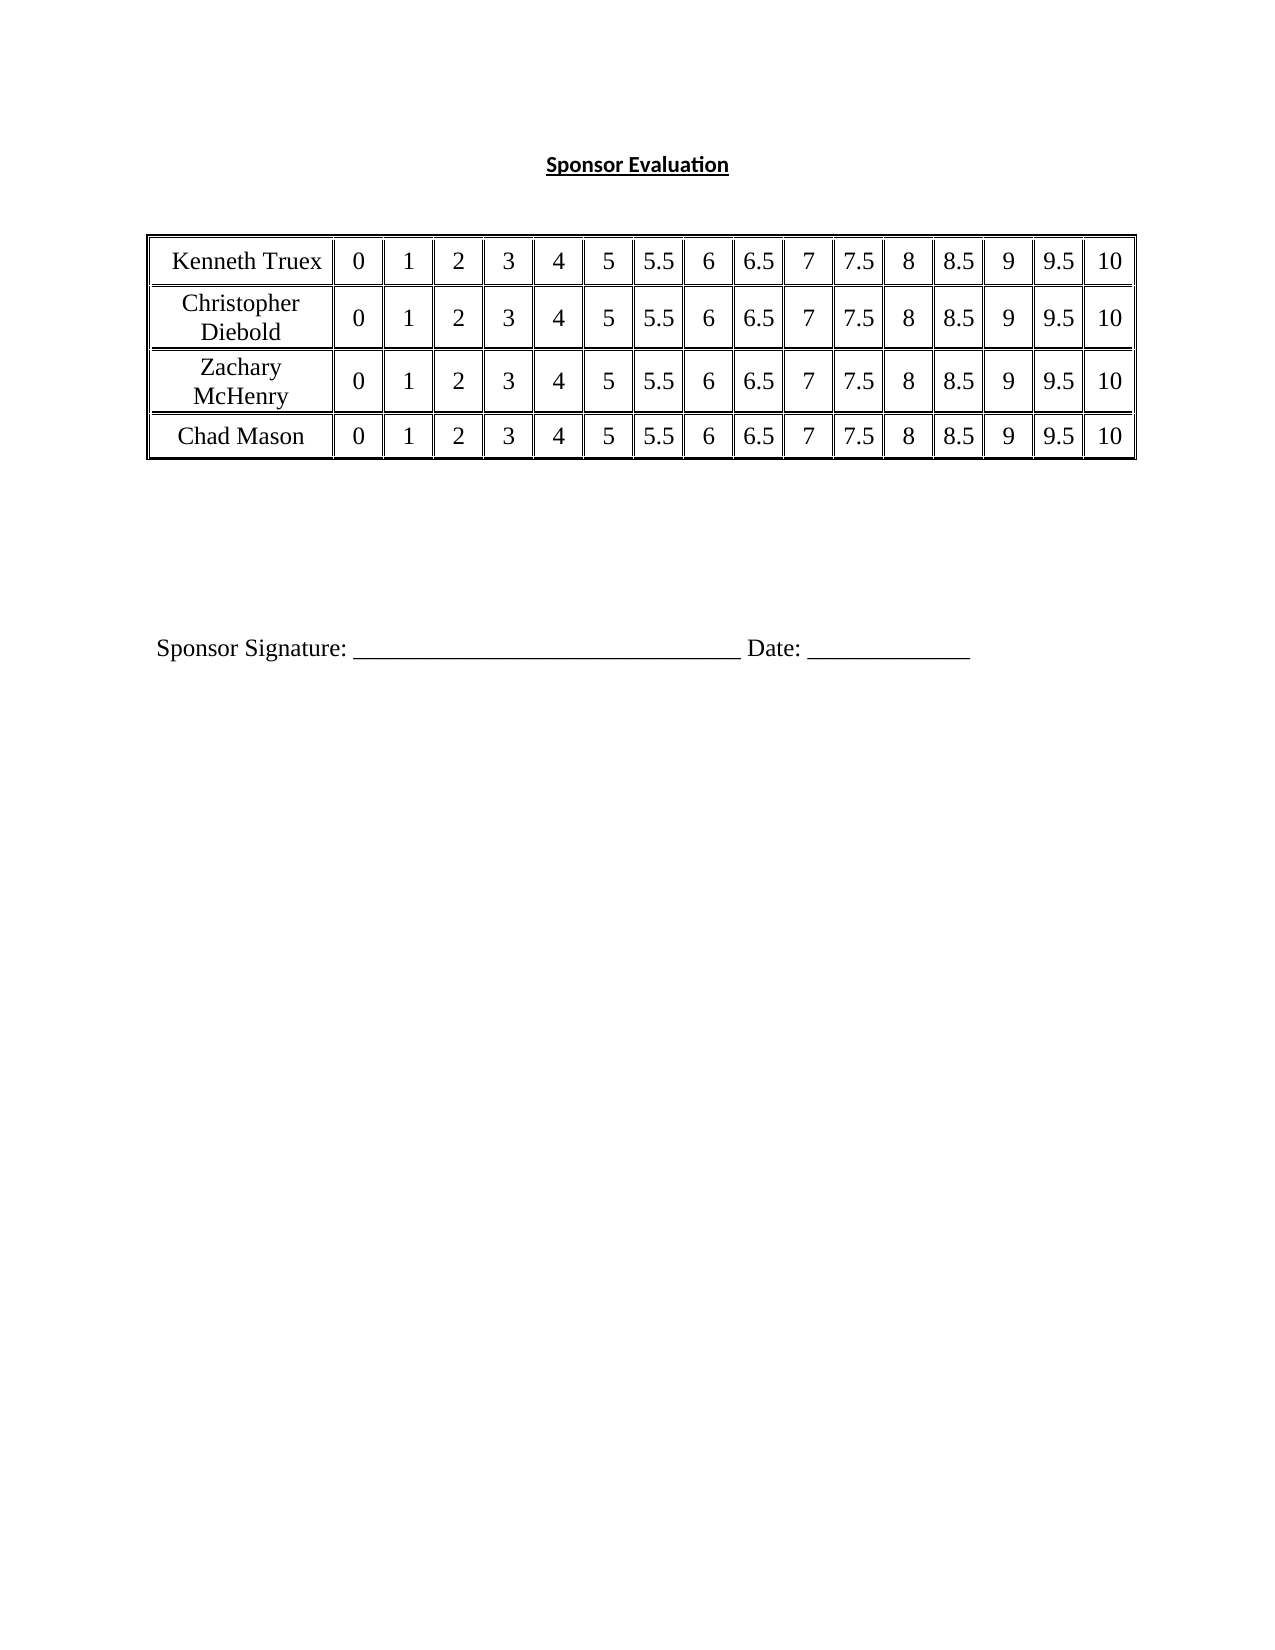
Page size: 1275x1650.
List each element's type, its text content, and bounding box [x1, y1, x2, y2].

table_cell 5 [585, 351, 632, 411]
table_cell 7 [784, 415, 833, 457]
text Sponsor Evaluation [150, 150, 1125, 178]
table_cell 10 [1085, 347, 1134, 411]
table_cell Zachary McHenry [150, 347, 332, 411]
table_cell Chad Mason [150, 411, 334, 457]
table_cell 7 [785, 287, 832, 347]
table_cell 1 [384, 415, 434, 457]
table_cell 9.5 [1035, 351, 1082, 411]
table_cell 8.5 [935, 287, 982, 347]
table_header 5.5 [634, 238, 683, 283]
table_cell 1 [385, 351, 432, 411]
table_header 8 [884, 238, 934, 283]
table_cell 5.5 [634, 415, 683, 457]
table_cell 6 [685, 351, 732, 411]
table_header 10 [1084, 238, 1134, 283]
table_cell 3 [485, 351, 532, 411]
table_cell 4 [535, 287, 582, 347]
table_cell 10 [1084, 411, 1134, 457]
table_cell 0 [335, 287, 382, 347]
table_header 7 [784, 238, 833, 283]
table_cell 10 [1085, 284, 1134, 347]
table_cell 6.5 [735, 287, 782, 347]
table_header 7.5 [834, 238, 884, 283]
table_cell 7.5 [835, 287, 882, 347]
table_cell 1 [385, 287, 432, 347]
table_header 6 [684, 238, 734, 283]
table_cell 7 [785, 351, 832, 411]
table_header 6.5 [734, 238, 784, 283]
table_cell 4 [534, 415, 584, 457]
table_header 1 [384, 238, 434, 283]
table_cell 9.5 [1035, 287, 1082, 347]
table_header 8.5 [934, 238, 983, 283]
table_cell 8 [885, 351, 932, 411]
table_cell 2 [434, 415, 484, 457]
table_cell Christopher Diebold [150, 284, 332, 347]
table_header 4 [534, 238, 584, 283]
table_cell 6 [684, 415, 734, 457]
table_cell 6.5 [735, 351, 782, 411]
text Sponsor Signature: _______________________________ Date: _____________ [150, 633, 1125, 662]
table_cell 5.5 [635, 351, 682, 411]
table_cell 9 [985, 287, 1032, 347]
table_cell 5 [584, 415, 634, 457]
table_cell 9 [984, 415, 1034, 457]
table_header 2 [434, 238, 484, 283]
table_cell 6 [685, 287, 732, 347]
table_cell 7.5 [835, 351, 882, 411]
table_cell 0 [335, 351, 382, 411]
table_header 9 [984, 238, 1034, 283]
table_cell 8.5 [935, 351, 982, 411]
table_header Kenneth Truex [150, 238, 334, 283]
table_cell 3 [484, 415, 533, 457]
table_cell 2 [435, 351, 482, 411]
table_cell 9 [985, 351, 1032, 411]
table_cell 4 [535, 351, 582, 411]
table_header 0 [334, 238, 383, 283]
table_cell 5 [585, 287, 632, 347]
table_cell 7.5 [834, 415, 884, 457]
table_cell 5.5 [635, 287, 682, 347]
table_cell 9.5 [1034, 415, 1084, 457]
table_cell 2 [435, 287, 482, 347]
table_cell 8 [885, 287, 932, 347]
table_cell 8.5 [934, 415, 983, 457]
table_cell 3 [485, 287, 532, 347]
table_cell 8 [884, 415, 934, 457]
table_header 5 [584, 238, 634, 283]
table_header 9.5 [1034, 238, 1084, 283]
table_cell 6.5 [734, 415, 784, 457]
table_cell 0 [334, 415, 383, 457]
table_header 3 [484, 238, 533, 283]
